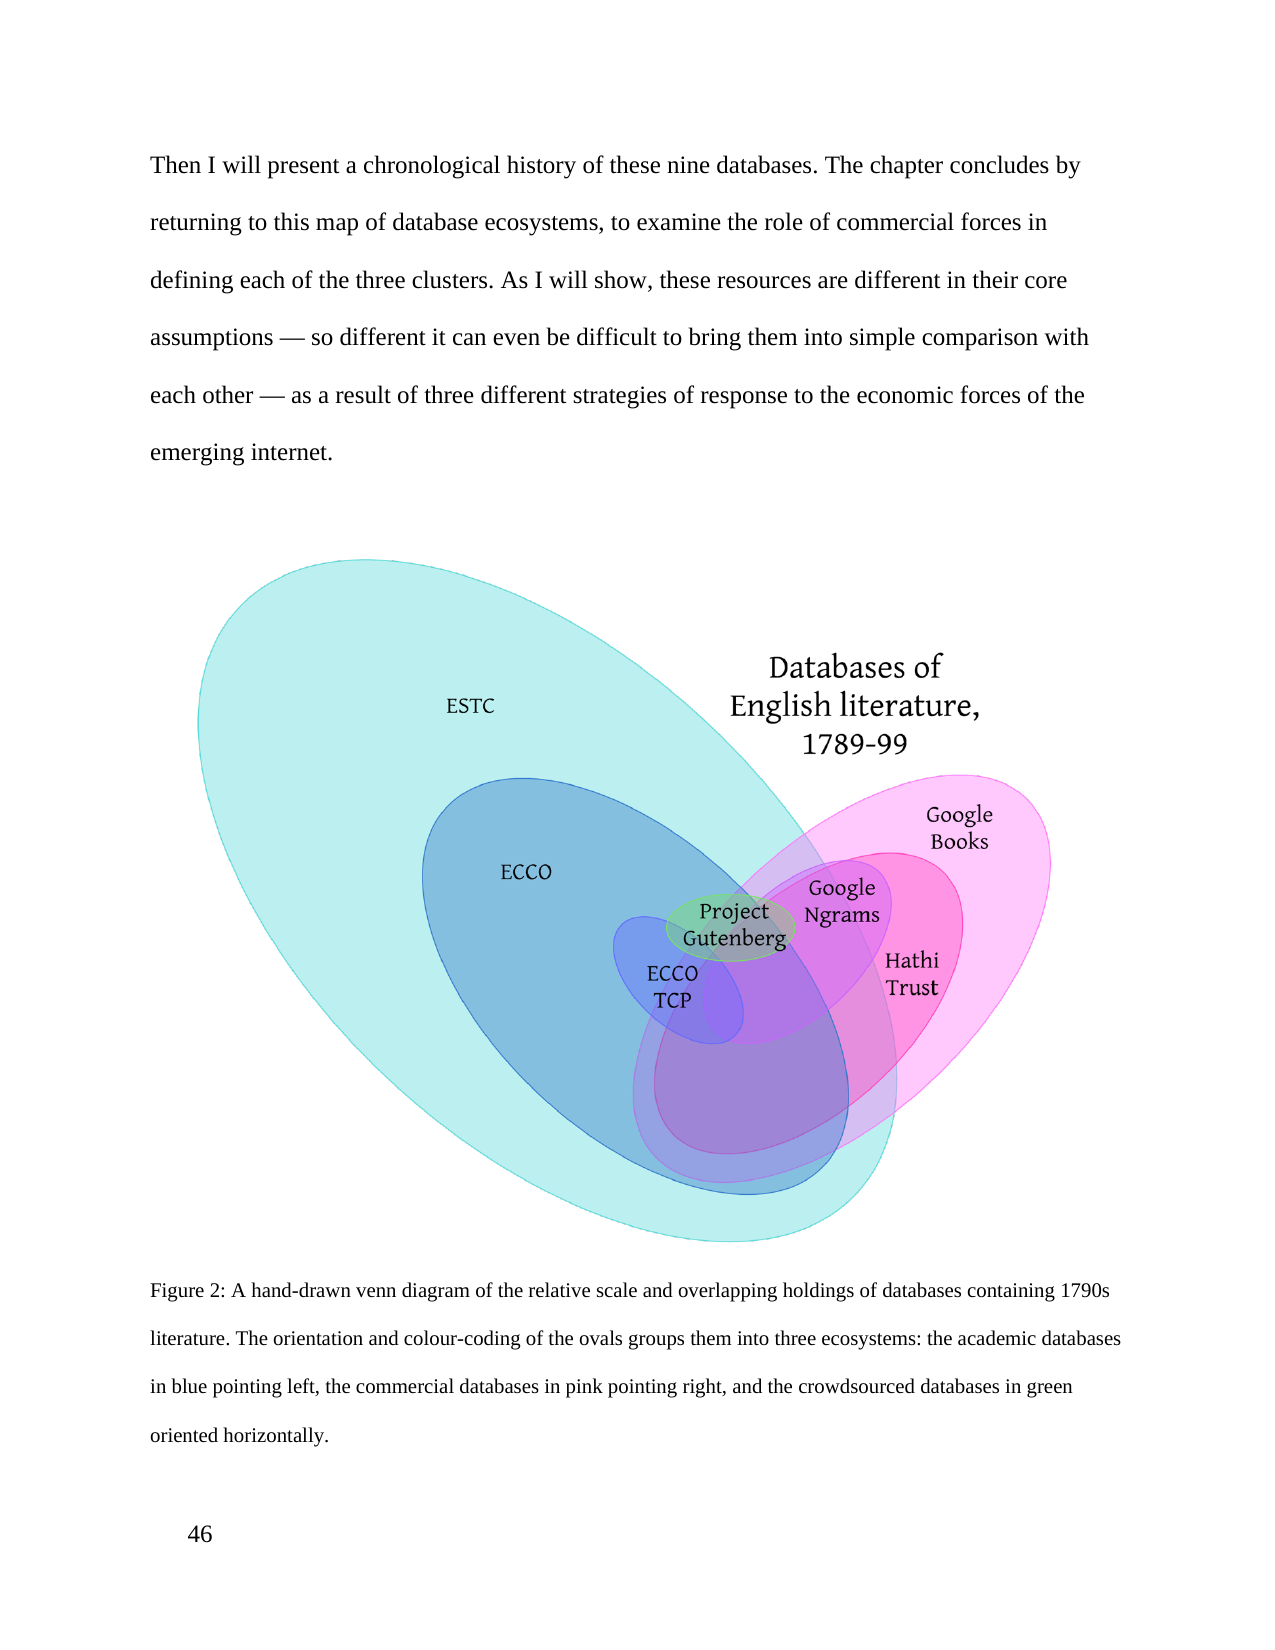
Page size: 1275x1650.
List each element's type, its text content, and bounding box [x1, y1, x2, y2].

picture [187, 552, 1059, 1250]
text Figure 2: A hand-drawn venn diagram of the relative scale and overlapping holdings of databases containing 1790s literature. The orientation and colour-coding of the ovals groups them into three ecosystems: the academic databases in blue pointing left, the commercial databases in pink pointing right, and the crowdsourced databases in green oriented horizontally. [150, 1278, 1125, 1447]
